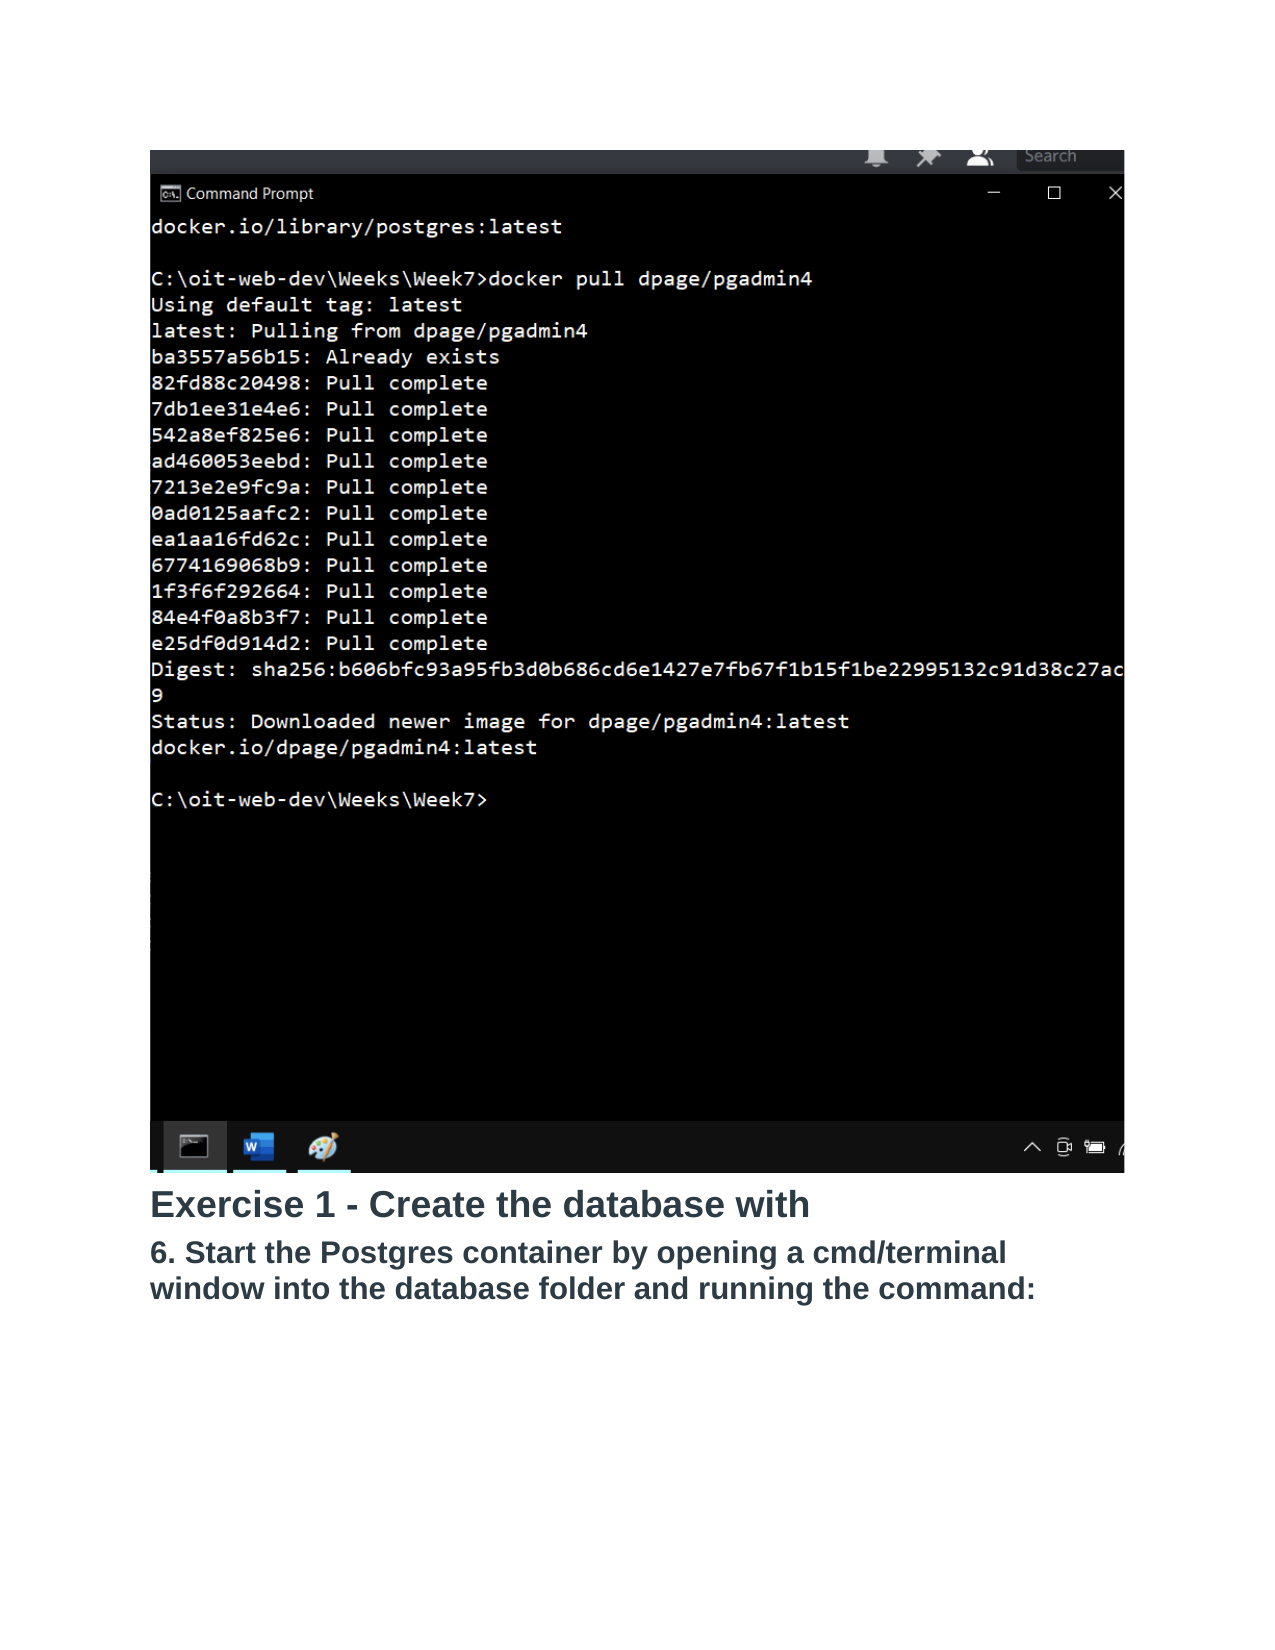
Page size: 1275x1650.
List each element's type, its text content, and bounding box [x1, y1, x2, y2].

subtitle Exercise 1 - Create the database with [150, 1182, 1125, 1225]
subtitle 6. Start the Postgres container by opening a cmd/terminal window into the database folder and running the command: [1008, 1234, 1125, 1306]
picture [150, 150, 1125, 1173]
